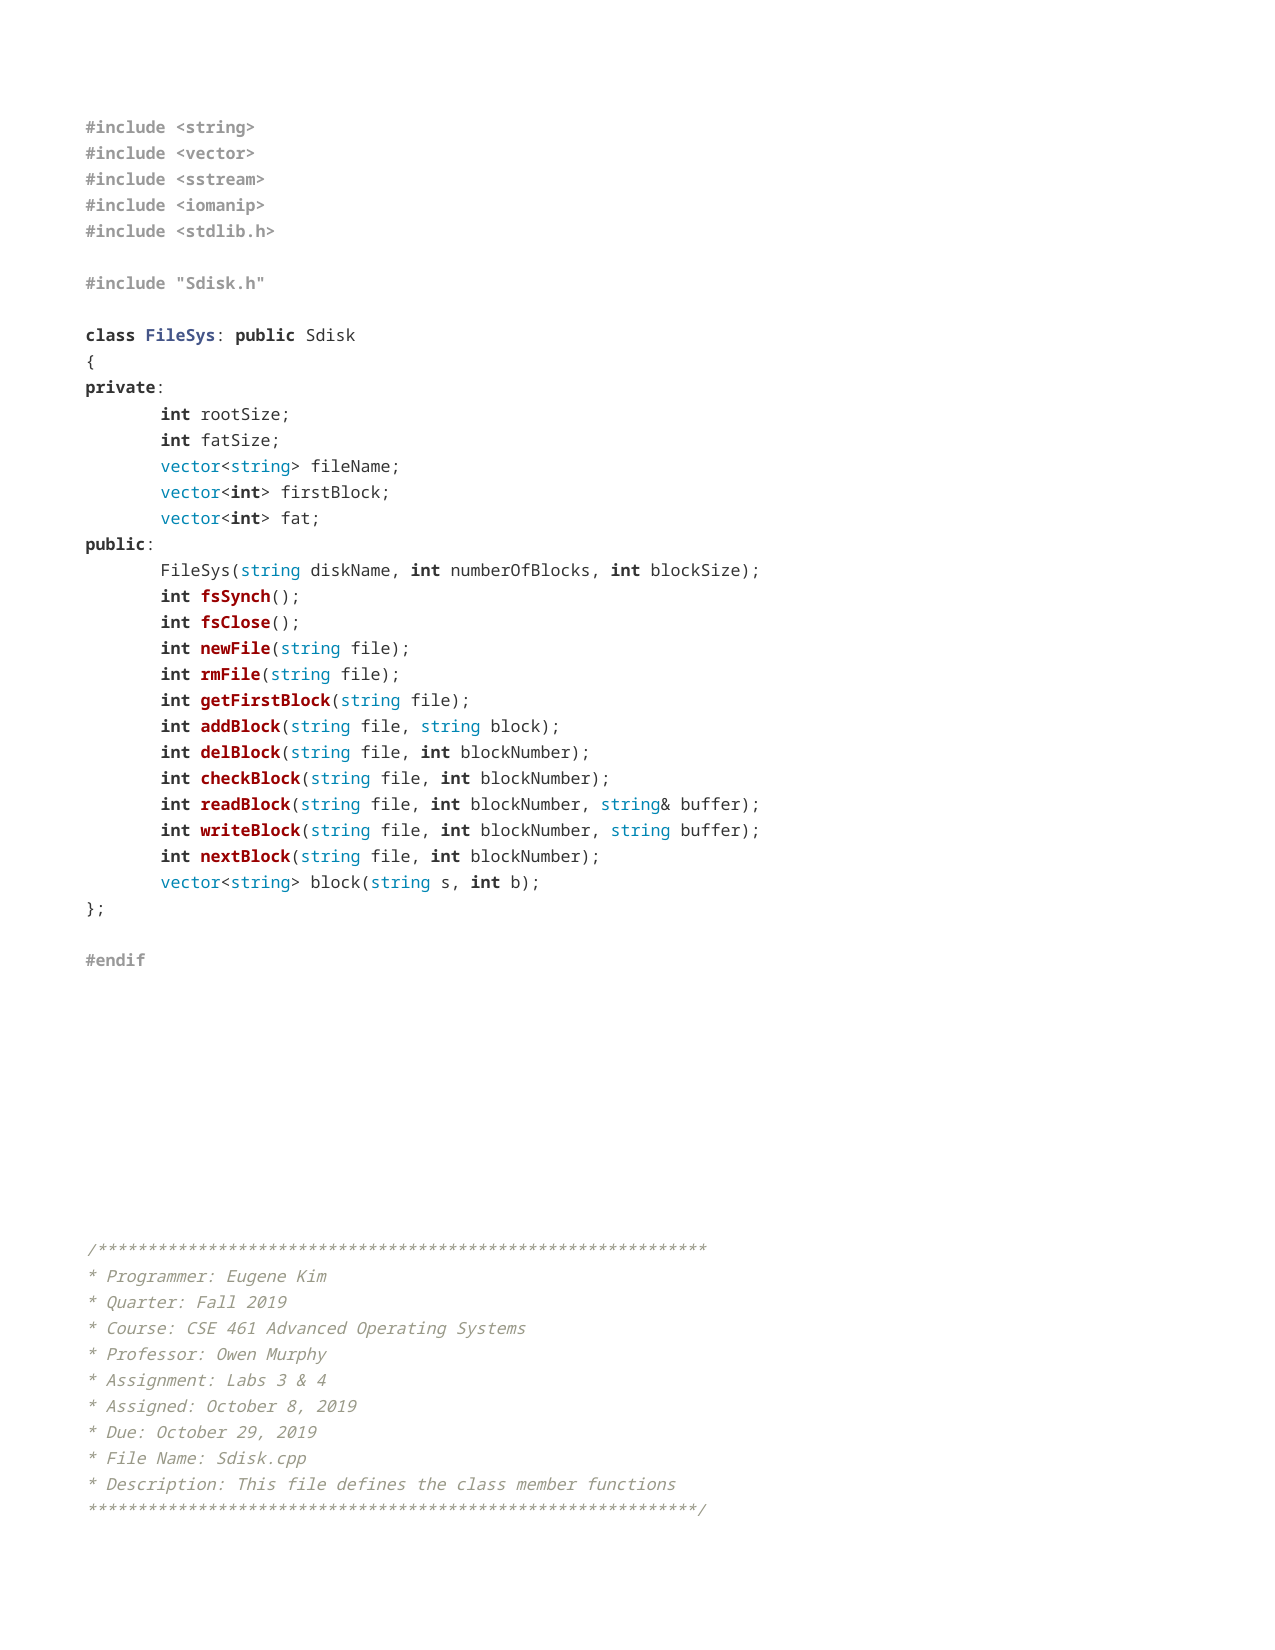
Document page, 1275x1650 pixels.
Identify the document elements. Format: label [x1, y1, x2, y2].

table_header [75, 1228, 1200, 1558]
table_header [75, 105, 1200, 986]
